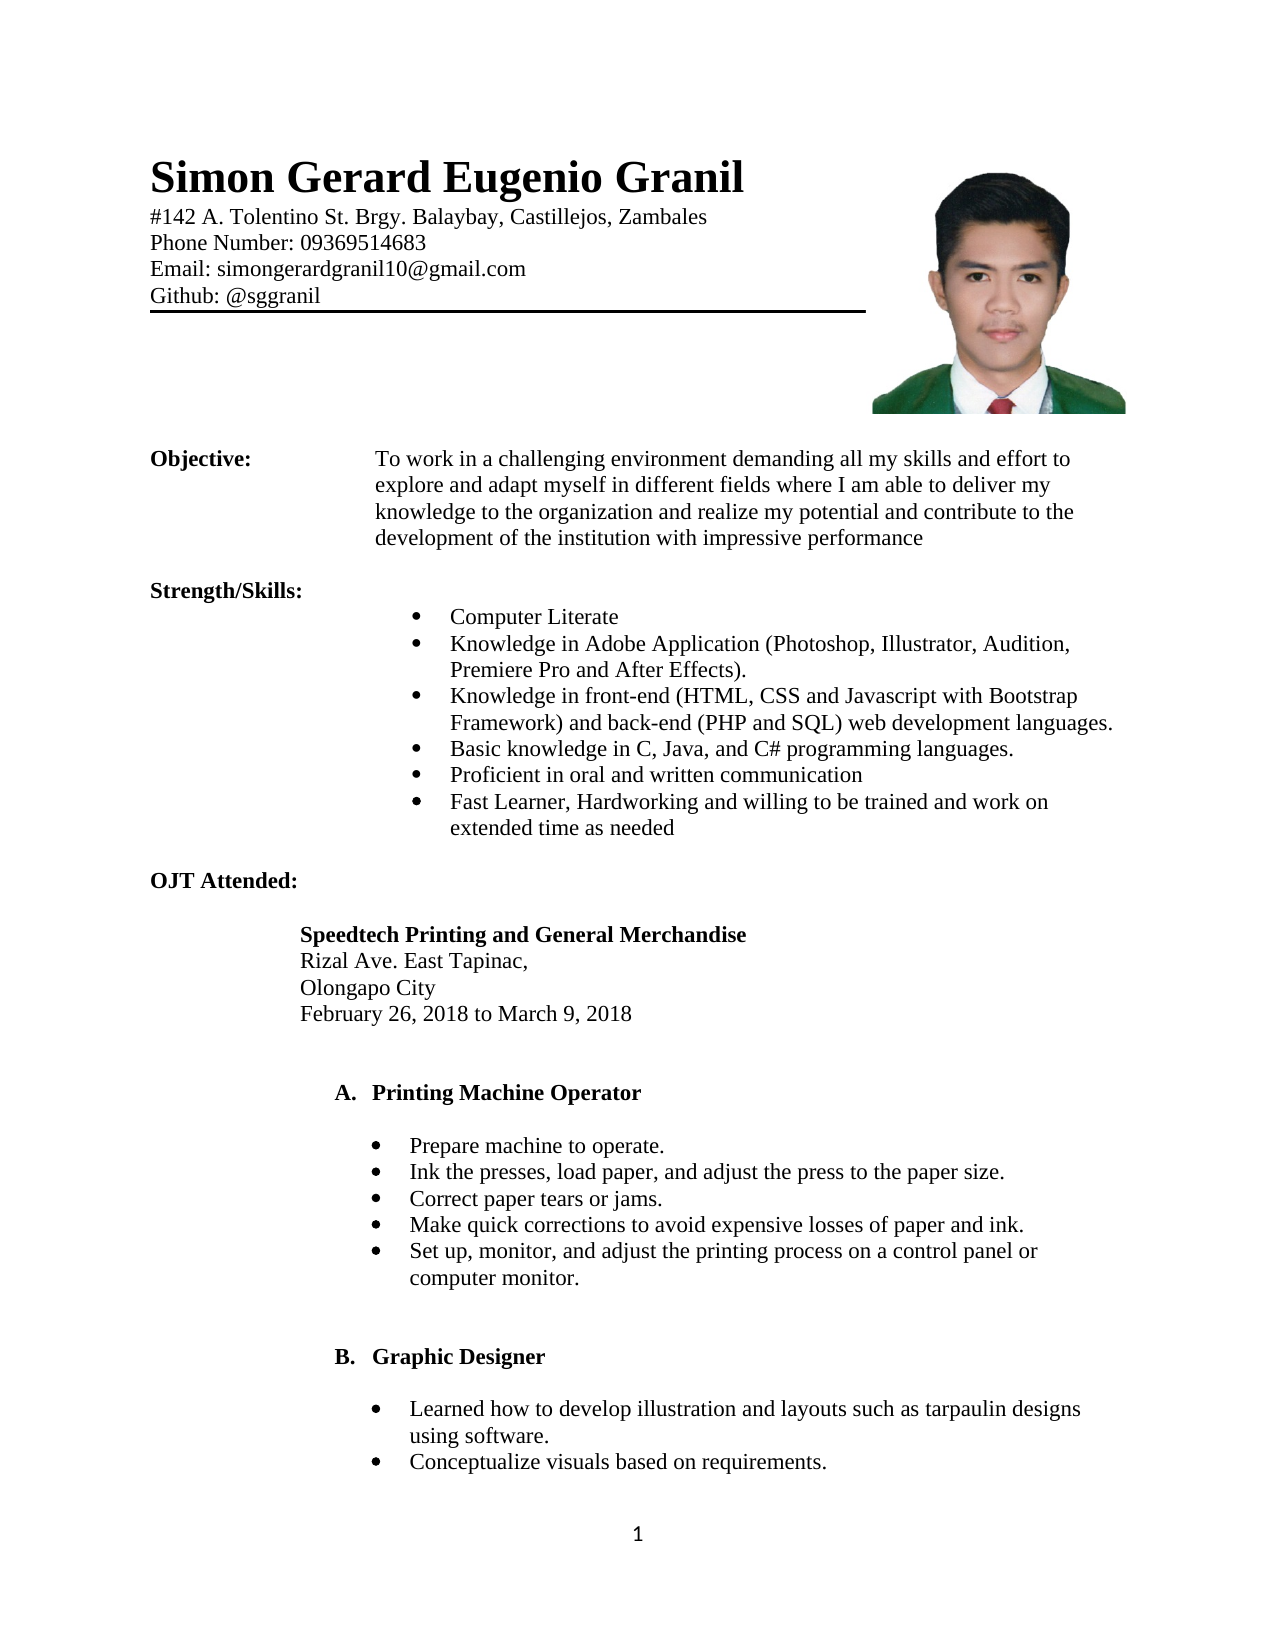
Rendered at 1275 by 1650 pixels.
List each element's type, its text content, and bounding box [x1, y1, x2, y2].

text Rizal Ave. East Tapinac, [150, 947, 1125, 974]
list Correct paper tears or jams. [372, 1185, 1125, 1211]
text Simon Gerard Eugenio Granil [150, 150, 864, 203]
text Email: simongerardgranil10@gmail.com [150, 255, 864, 282]
list Fast Learner, Hardworking and willing to be trained and work on extended time as needed [412, 788, 1125, 840]
list Printing Machine Operator [334, 1079, 1125, 1106]
text #142 A. Tolentino St. Brgy. Balaybay, Castillejos, Zambales [150, 203, 864, 229]
list Knowledge in front-end (HTML, CSS and Javascript with Bootstrap Framework) and back-end (PHP and SQL) web development languages. [412, 682, 1125, 735]
list Conceptualize visuals based on requirements. [372, 1448, 1125, 1474]
list Prepare machine to operate. [372, 1132, 1125, 1158]
text Strength/Skills: [150, 577, 1125, 603]
list Proficient in oral and written communication [412, 761, 1125, 788]
text Objective: To work in a challenging environment demanding all my skills and effort to explore and adapt myself in different fields where I am able to deliver my knowledge to the organization and realize my potential and contribute to the development of the institution with impressive performance [150, 445, 1125, 551]
list Make quick corrections to avoid expensive losses of paper and ink. [372, 1211, 1125, 1237]
text Phone Number: 09369514683 [150, 229, 864, 255]
text Github: @sggranil [150, 282, 864, 310]
text OJT Attended: [150, 867, 1125, 893]
list Set up, monitor, and adjust the printing process on a control panel or computer monitor. [372, 1237, 1125, 1290]
text Olongapo City [225, 974, 1125, 1000]
list Ink the presses, load paper, and adjust the press to the paper size. [372, 1158, 1125, 1185]
list Knowledge in Adobe Application (Photoshop, Illustrator, Audition, Premiere Pro and After Effects). [412, 629, 1125, 682]
list Learned how to develop illustration and layouts such as tarpaulin designs using software. [372, 1396, 1125, 1448]
list Computer Literate [412, 603, 1125, 629]
list Graphic Designer [334, 1343, 1125, 1369]
picture [864, 150, 1127, 413]
list Basic knowledge in C, Java, and C# programming languages. [412, 735, 1125, 761]
text Speedtech Printing and General Merchandise [225, 921, 1125, 947]
text February 26, 2018 to March 9, 2018 [225, 1000, 1125, 1027]
